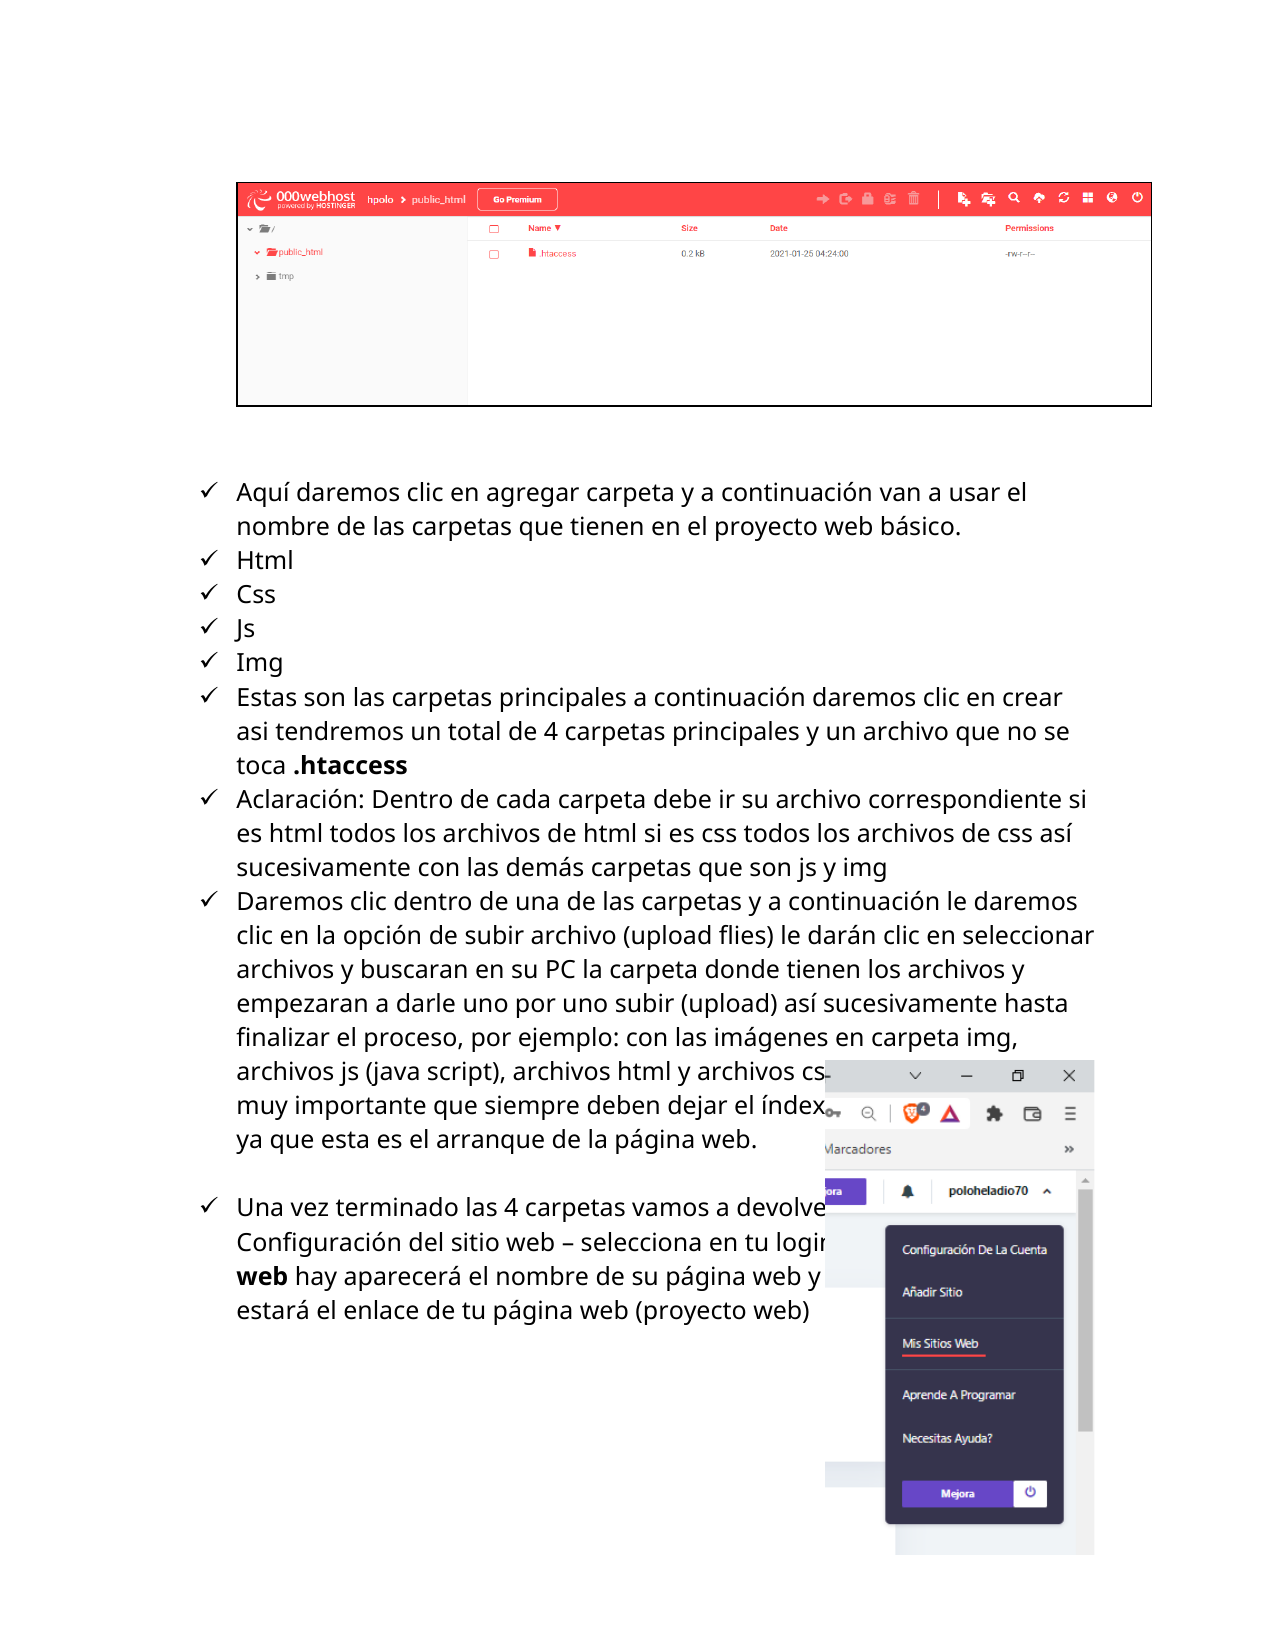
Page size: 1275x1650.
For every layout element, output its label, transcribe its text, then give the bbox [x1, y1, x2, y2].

list Html [199, 543, 1098, 577]
list Img [199, 645, 1098, 679]
list Una vez terminado las 4 carpetas vamos a devolvernos a la pestaña Configuración del sitio web – selecciona en tu login --->opción mis sitios web hay aparecerá el nombre de su página web y abajo del nombre estará el enlace de tu página web (proyecto web) [199, 1190, 825, 1326]
list Css [199, 577, 1098, 611]
list Js [199, 611, 1098, 645]
list Aquí daremos clic en agregar carpeta y a continuación van a usar el nombre de las carpetas que tienen en el proyecto web básico. [199, 475, 1098, 543]
list Daremos clic dentro de una de las carpetas y a continuación le daremos clic en la opción de subir archivo (upload flies) le darán clic en seleccionar archivos y buscaran en su PC la carpeta donde tienen los archivos y empezaran a darle uno por uno subir (upload) así sucesivamente hasta finalizar el proceso, por ejemplo: con las imágenes en carpeta img, archivos js (java script), archivos html y archivos css recuerden que es muy importante que siempre deben dejar el índex fuera de las carpetas ya que esta es el arranque de la página web. [199, 883, 1098, 1156]
list Estas son las carpetas principales a continuación daremos clic en crear asi tendremos un total de 4 carpetas principales y un archivo que no se toca .htaccess [199, 679, 1098, 781]
picture [238, 183, 1151, 405]
picture [825, 1060, 1095, 1555]
list Aclaración: Dentro de cada carpeta debe ir su archivo correspondiente si es html todos los archivos de html si es css todos los archivos de css así sucesivamente con las demás carpetas que son js y img [199, 781, 1098, 883]
